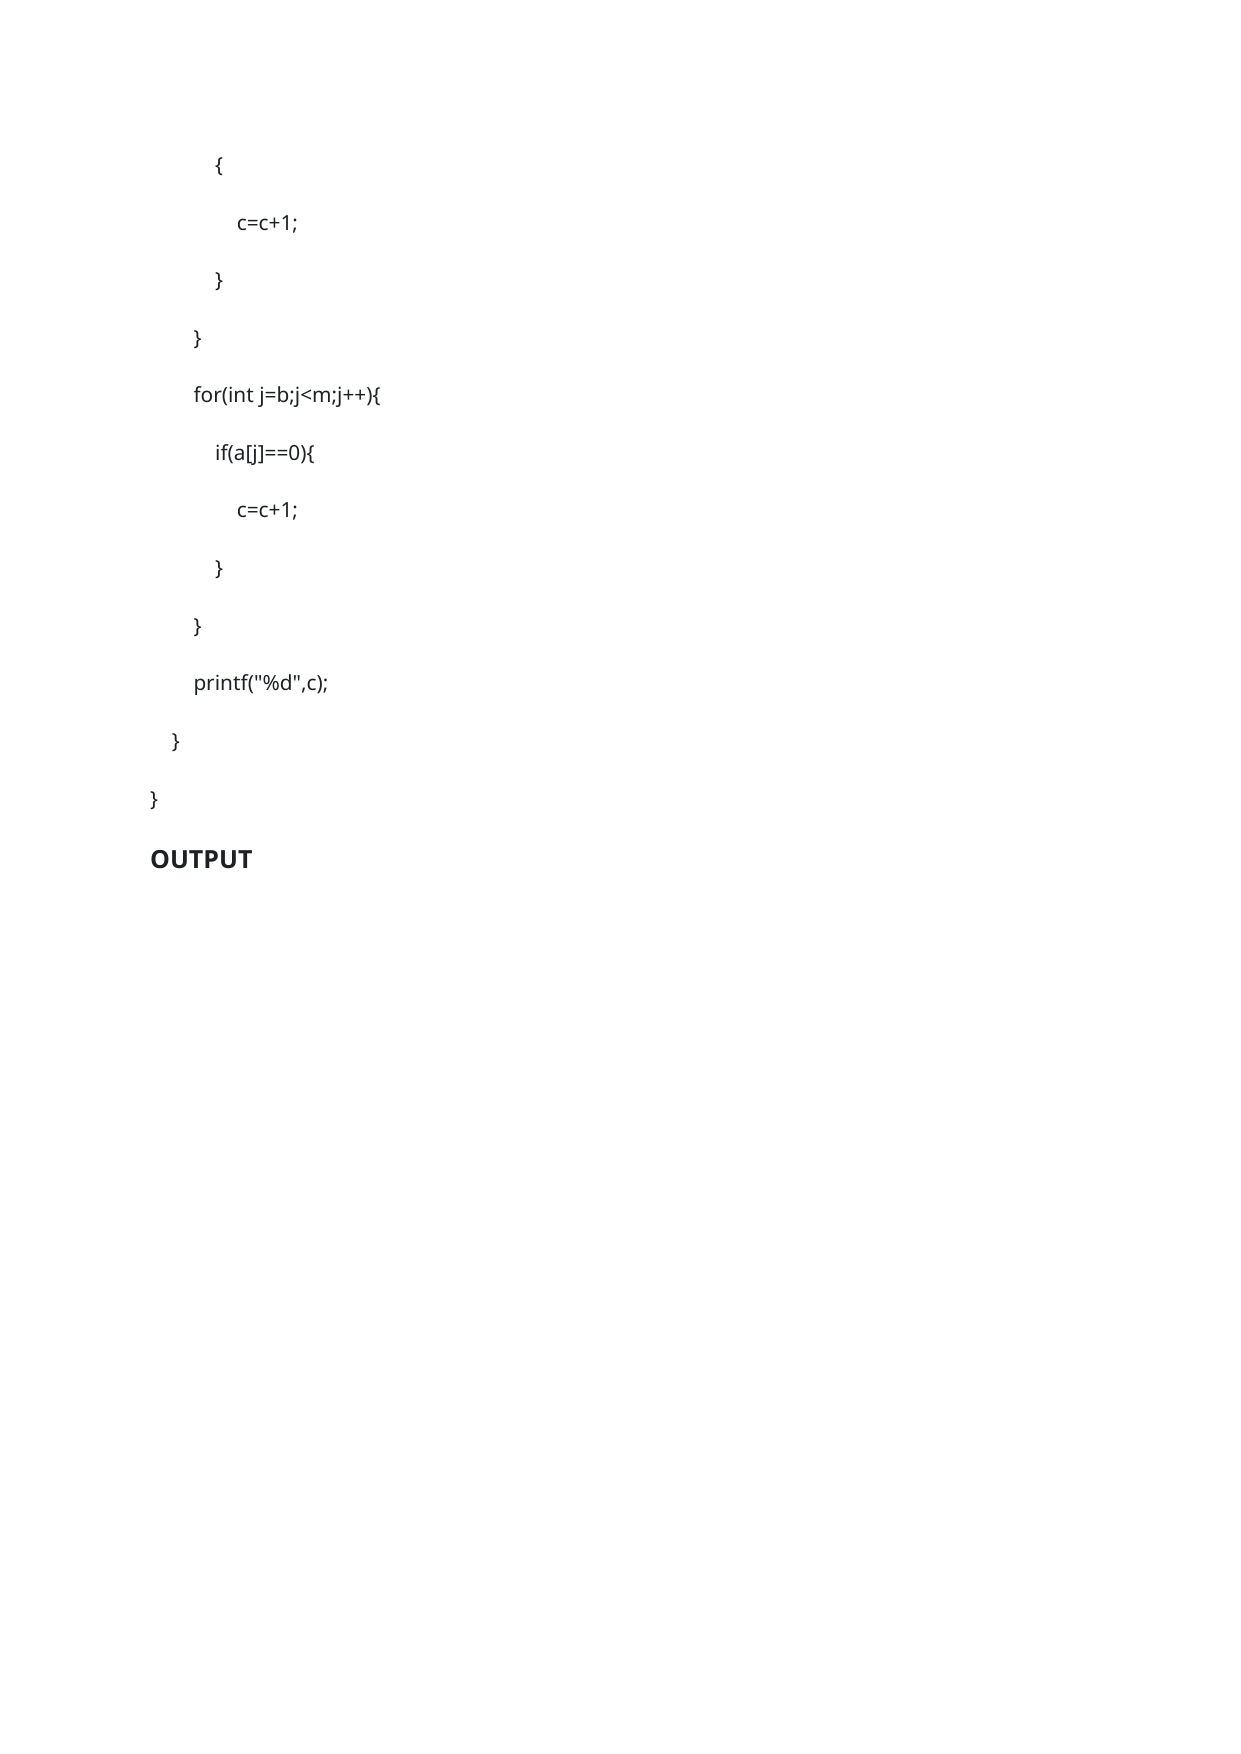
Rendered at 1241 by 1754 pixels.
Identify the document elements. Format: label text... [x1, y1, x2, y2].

text } [150, 784, 1090, 812]
text if(a[j]==0){ [150, 438, 1090, 466]
text } [150, 323, 1090, 351]
text } [150, 611, 1090, 639]
text c=c+1; [150, 496, 1090, 524]
text c=c+1; [150, 208, 1090, 236]
text } [150, 265, 1090, 294]
text for(int j=b;j<m;j++){ [150, 380, 1090, 409]
text } [150, 726, 1090, 754]
text printf("%d",c); [150, 668, 1090, 697]
text } [150, 553, 1090, 582]
text { [150, 150, 1090, 178]
text OUTPUT [150, 841, 1090, 875]
